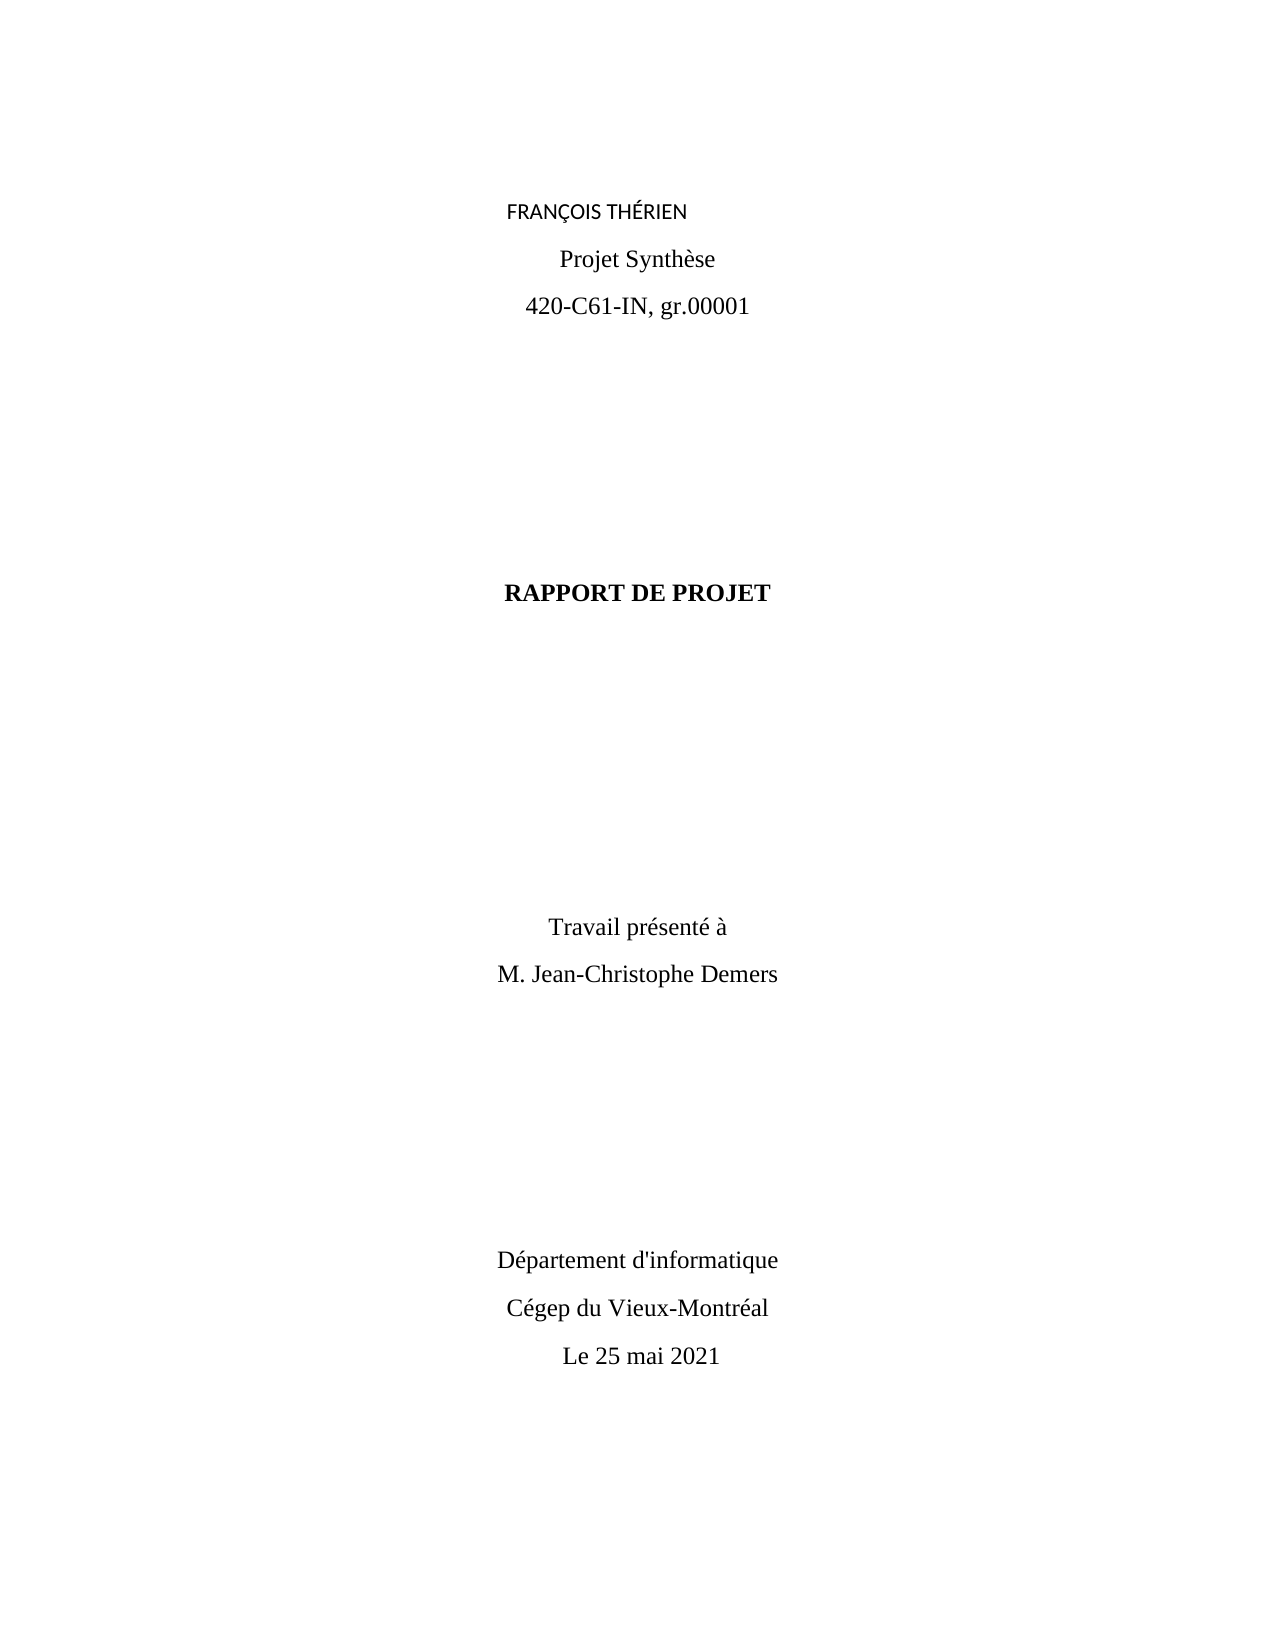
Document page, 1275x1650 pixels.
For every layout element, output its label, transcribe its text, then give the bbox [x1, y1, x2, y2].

text , gr. [150, 291, 1125, 320]
text Département [150, 1246, 1125, 1274]
text Le [525, 1341, 1125, 1370]
text Travail présenté à [150, 912, 1125, 940]
text Cégep du Vieux-Montréal [150, 1293, 1125, 1322]
